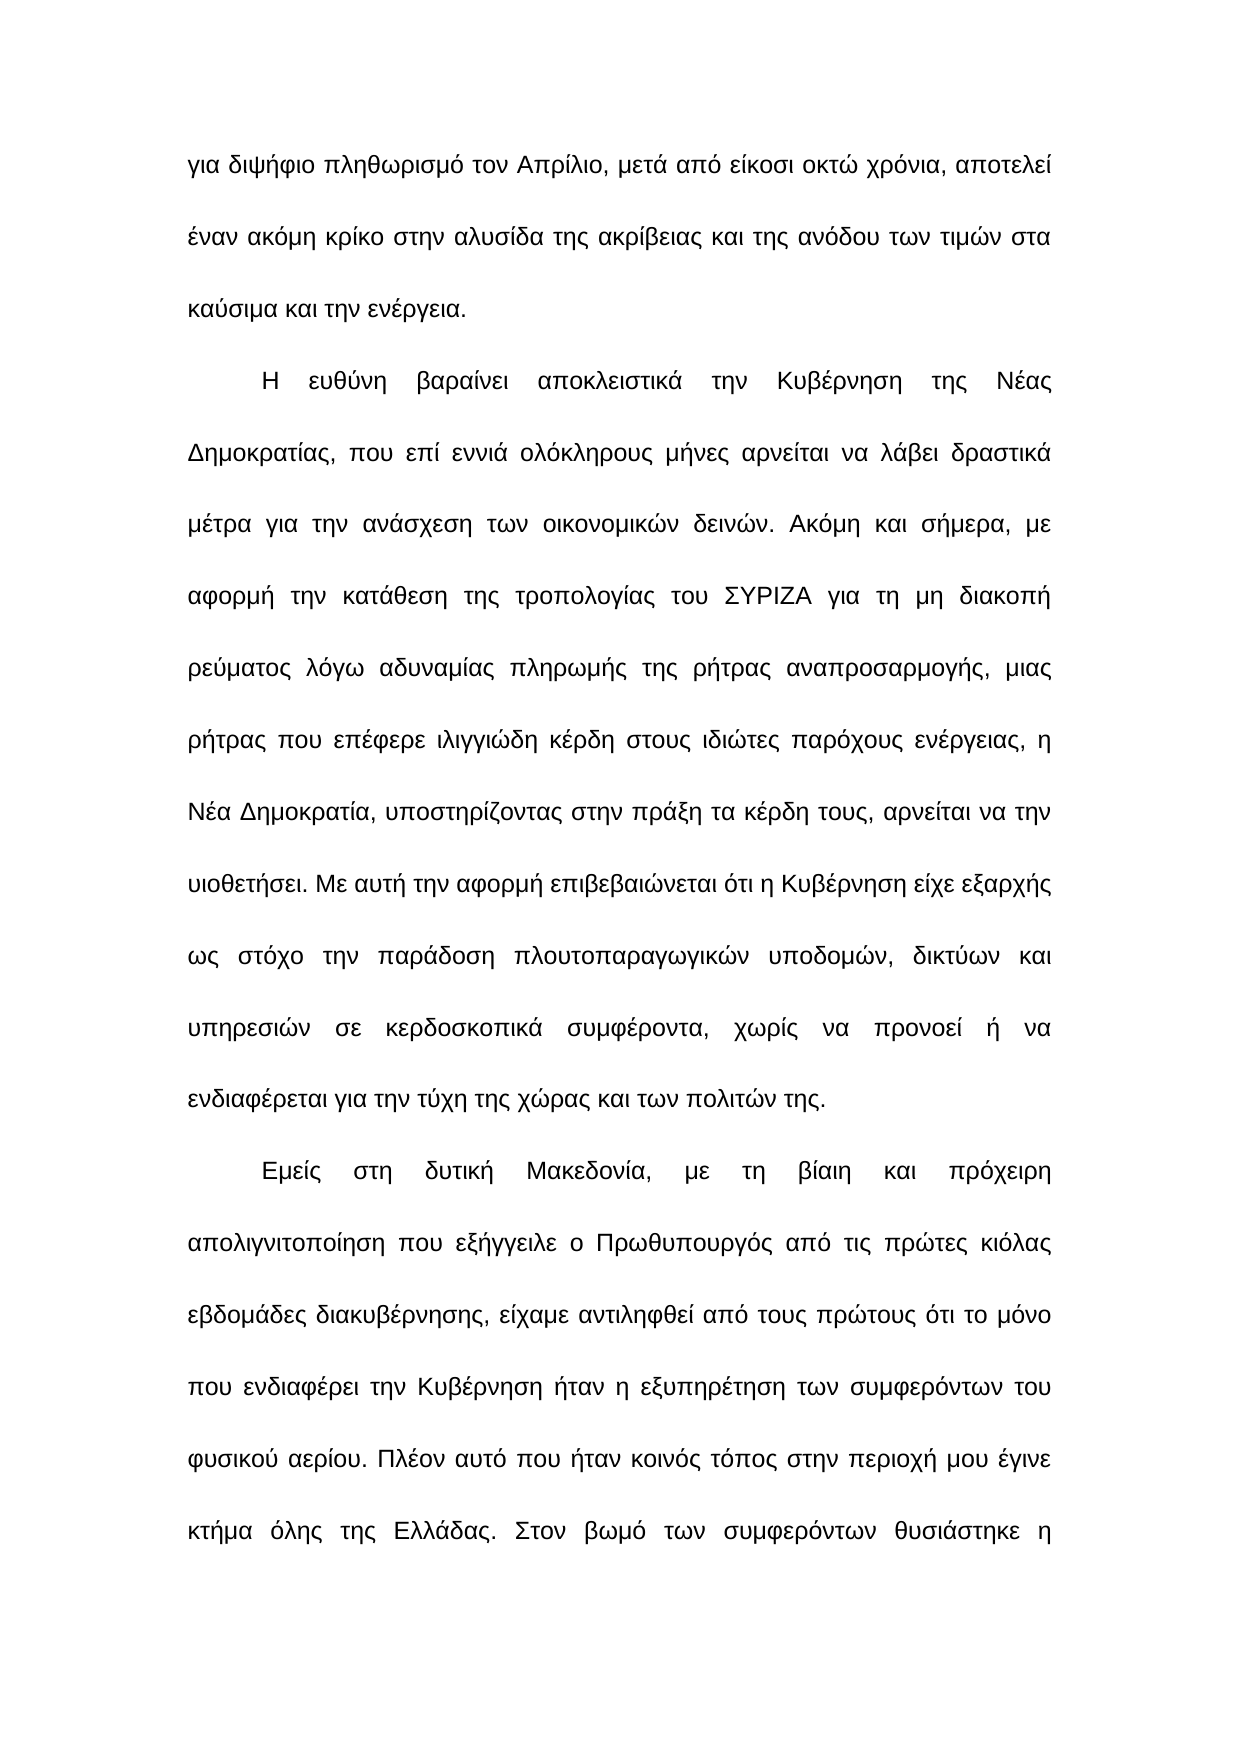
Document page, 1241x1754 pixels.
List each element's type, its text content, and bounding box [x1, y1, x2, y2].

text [187, 1156, 1053, 1544]
text Η ευθύνη βαραίνει αποκλειστικά την Κυβέρνηση της Νέας Δημοκρατίας, που επί εννιά ολόκληρους μήνες αρνείται να λάβει δραστικά μέτρα για την ανάσχεση των οικονομικών δεινών. Ακόμη και σήμερα, με αφορμή την κατάθεση της τροπολογίας του ΣΥΡΙΖΑ για τη μη διακοπή ρεύματος λόγω αδυναμίας πληρωμής της ρήτρας αναπροσαρμογής, μιας ρήτρας που επέφερε ιλιγγιώδη κέρδη στους ιδιώτες παρόχους ενέργειας, η Νέα Δημοκρατία, υποστηρίζοντας στην πράξη τα κέρδη τους, αρνείται να την υιοθετήσει. Με αυτή την αφορμή επιβεβαιώνεται ότι η Κυβέρνηση είχε εξαρχής ως στόχο την παράδοση πλουτοπαραγωγικών υποδομών, δικτύων και υπηρεσιών σε κερδοσκοπικά συμφέροντα, χωρίς να προνοεί ή να ενδιαφέρεται για την τύχη της χώρας και των πολιτών της. [187, 366, 1053, 1113]
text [187, 161, 1053, 322]
